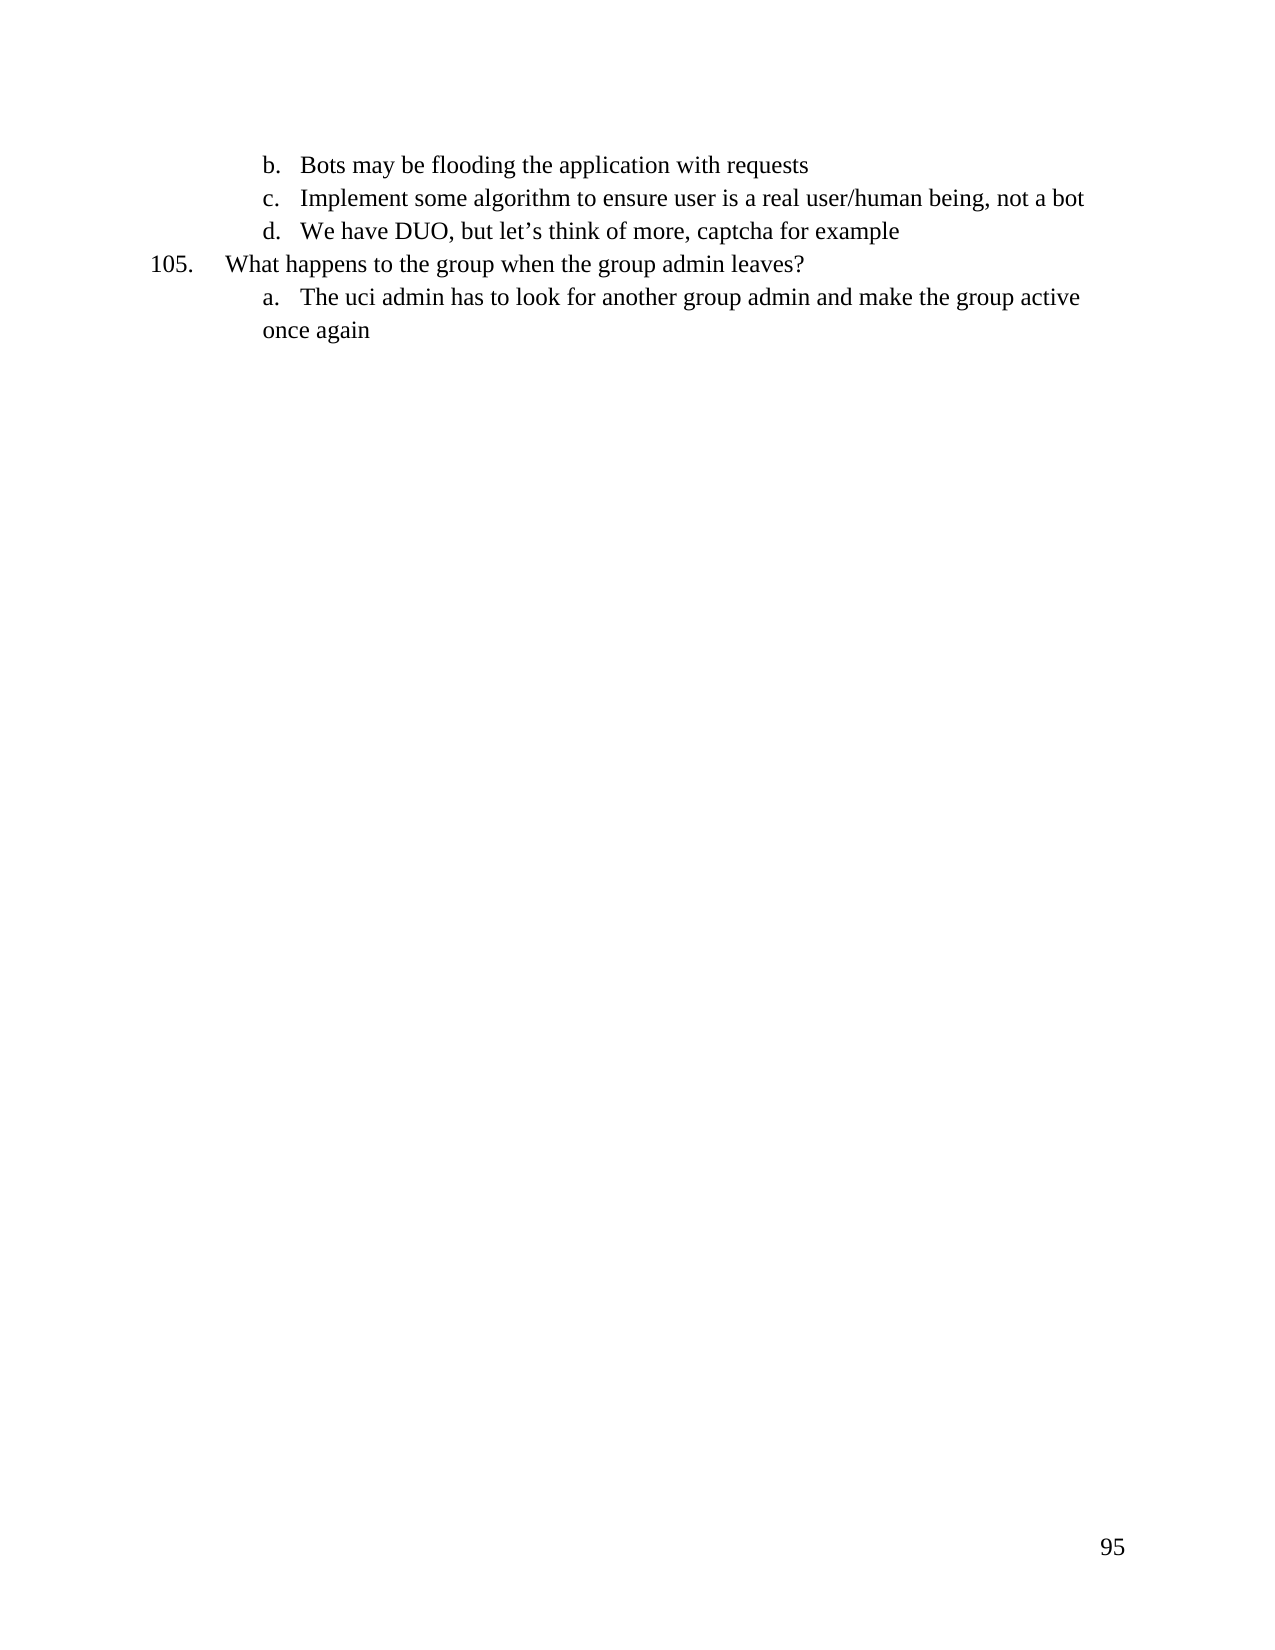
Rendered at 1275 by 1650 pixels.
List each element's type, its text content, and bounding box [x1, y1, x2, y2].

list The uci admin has to look for another group admin and make the group active once again [262, 282, 1125, 344]
list We have DUO, but let’s think of more, captcha for example [262, 216, 1125, 245]
list What happens to the group when the group admin leaves? [150, 249, 1125, 278]
list Implement some algorithm to ensure user is a real user/human being, not a bot [262, 183, 1125, 212]
list Bots may be flooding the application with requests [262, 150, 1125, 179]
